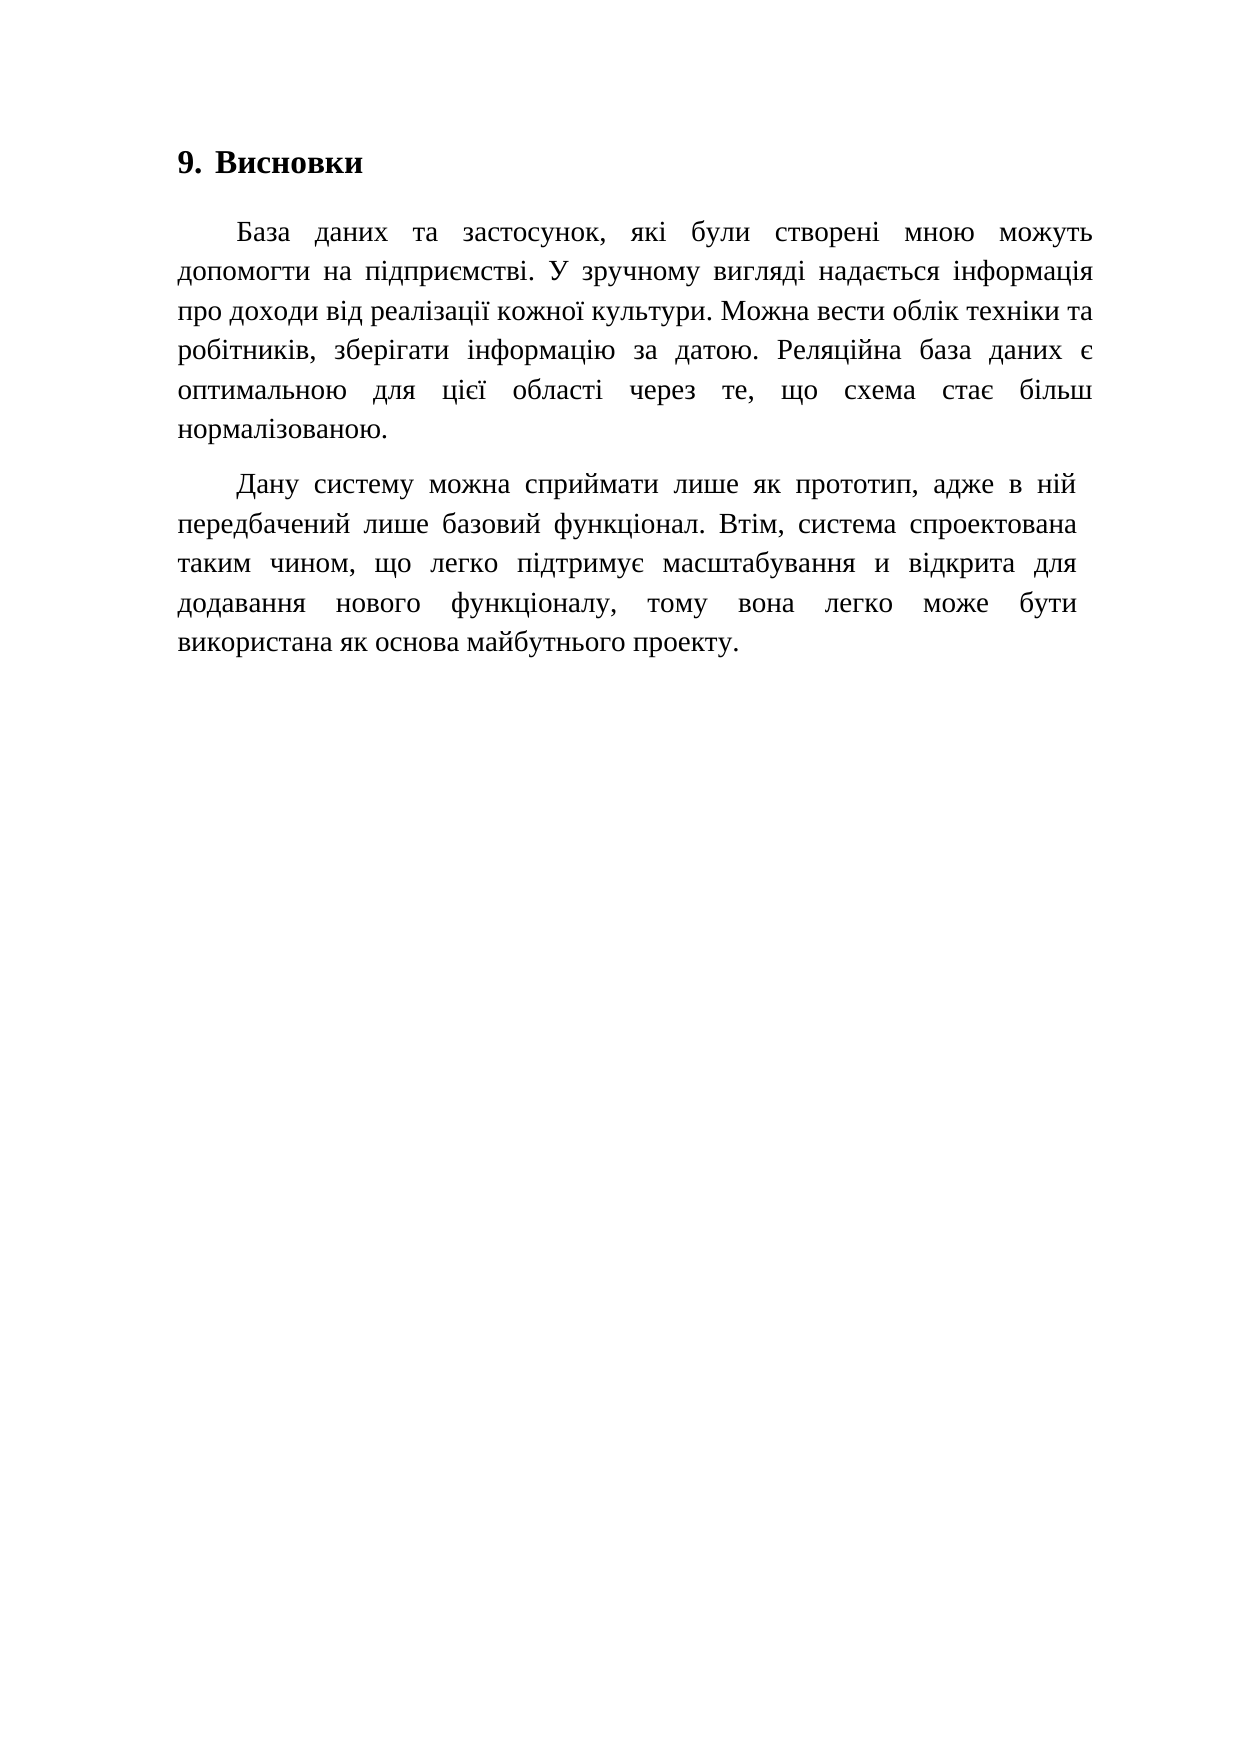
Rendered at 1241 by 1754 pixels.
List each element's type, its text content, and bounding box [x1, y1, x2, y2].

text База даних та застосунок, які були створені мною можуть допомогти на підприємстві. У зручному вигляді надається інформація про доходи від реалізації кожної культури. Можна вести облік техніки та робітників, зберігати інформацію за датою. Реляційна база даних є оптимальною для цієї області через те, що схема стає більш нормалізованою. [177, 208, 1094, 445]
text Дану систему можна сприймати лише як прототип, адже в ній передбачений лише базовий функціонал. Втім, система спроектована таким чином, що легко підтримує масштабування и відкрита для додавання нового функціоналу, тому вона легко може бути використана як основа майбутнього проекту. [177, 460, 1078, 658]
subtitle Висновки [177, 142, 1152, 181]
